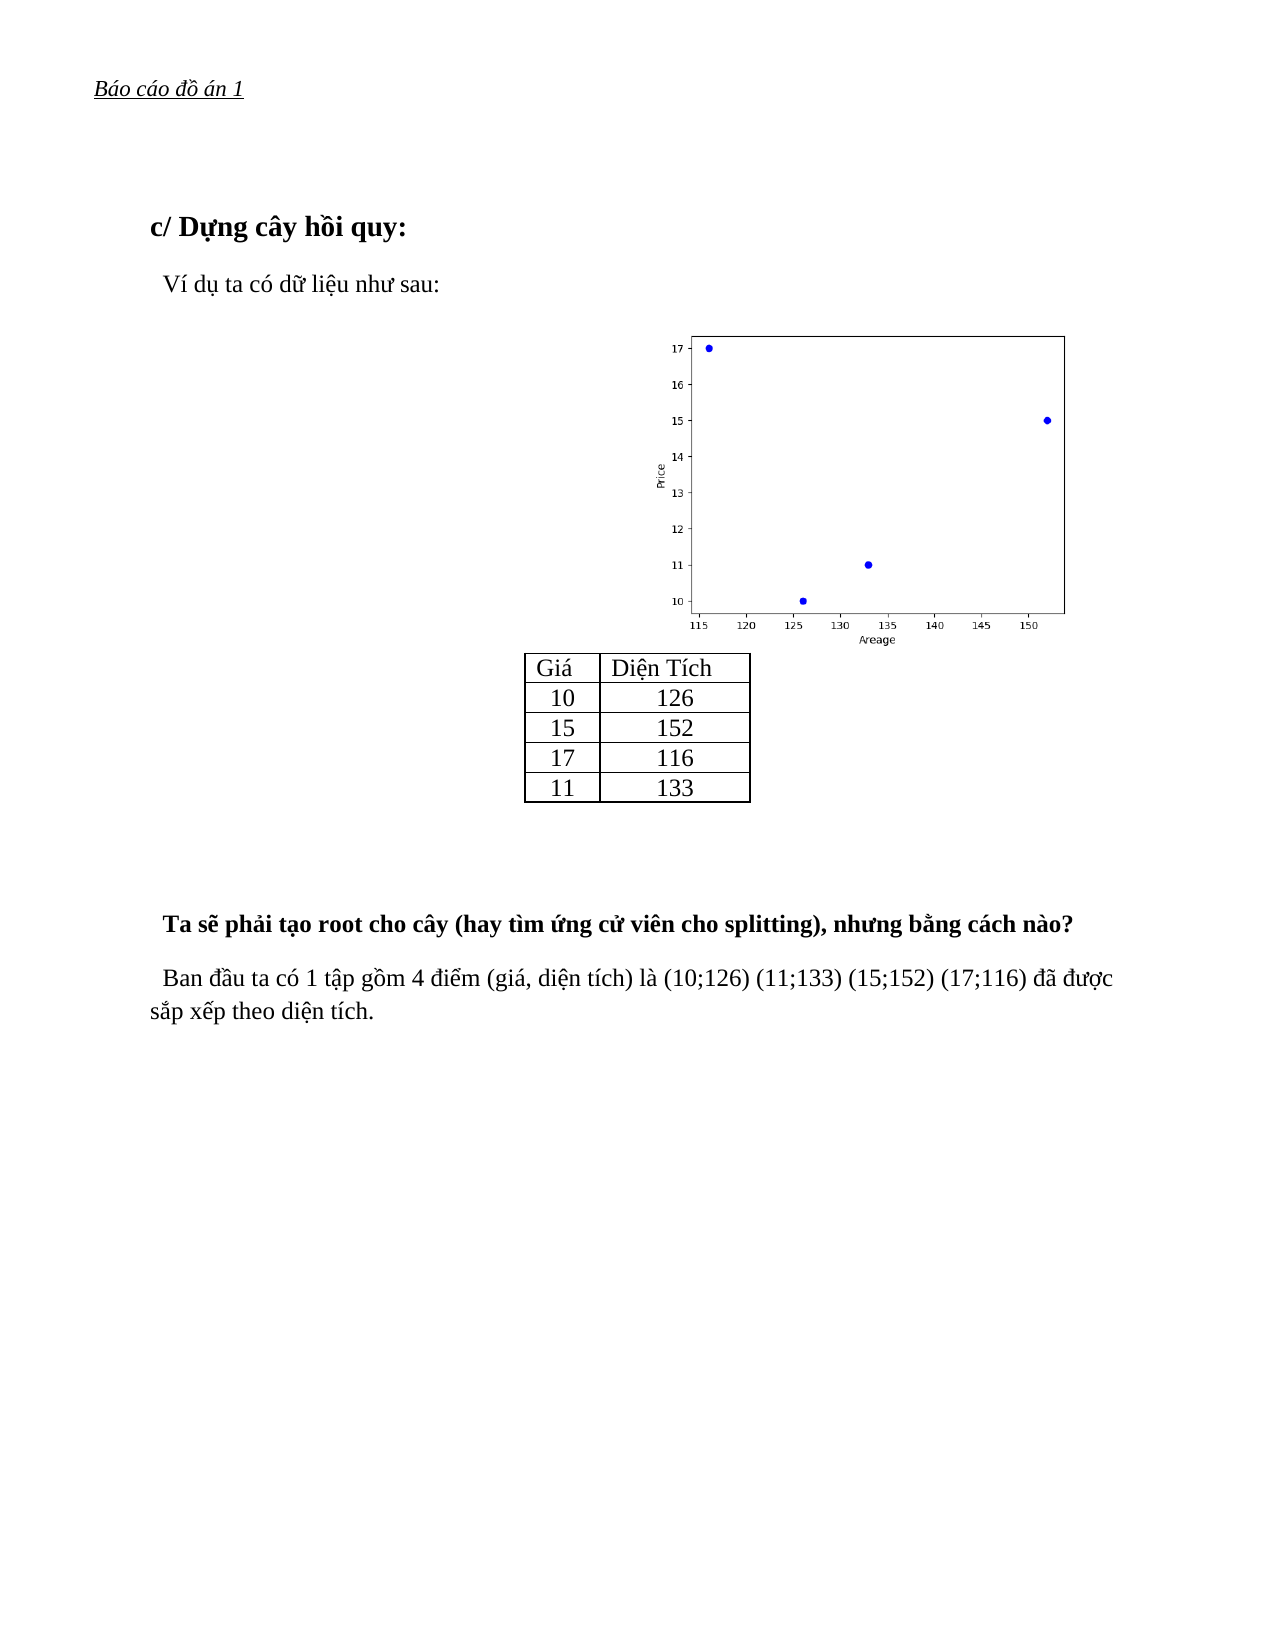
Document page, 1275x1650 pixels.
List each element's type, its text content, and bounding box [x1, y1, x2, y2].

table_cell 10 [526, 683, 599, 712]
picture [631, 292, 1110, 649]
text Ban đầu ta có 1 tập gồm 4 điểm (giá, diện tích) là (10;126) (11;133) (15;152) (17;116) đã được sắp xếp theo diện tích. [150, 963, 1125, 1025]
table_cell 133 [601, 773, 749, 801]
table_cell 152 [601, 713, 749, 742]
table_cell 11 [526, 773, 599, 801]
table_header Giá [526, 654, 599, 682]
table_cell 15 [526, 713, 599, 742]
text c/ Dựng cây hồi quy: [150, 209, 1125, 243]
table_cell 126 [601, 683, 749, 712]
table_cell 116 [601, 743, 749, 772]
text Ví dụ ta có dữ liệu như sau: [150, 269, 1125, 297]
table_cell 17 [526, 743, 599, 772]
text Ta sẽ phải tạo root cho cây (hay tìm ứng cử viên cho splitting), nhưng bằng cách nào? [150, 909, 1125, 938]
table_header Diện Tích [601, 654, 749, 682]
